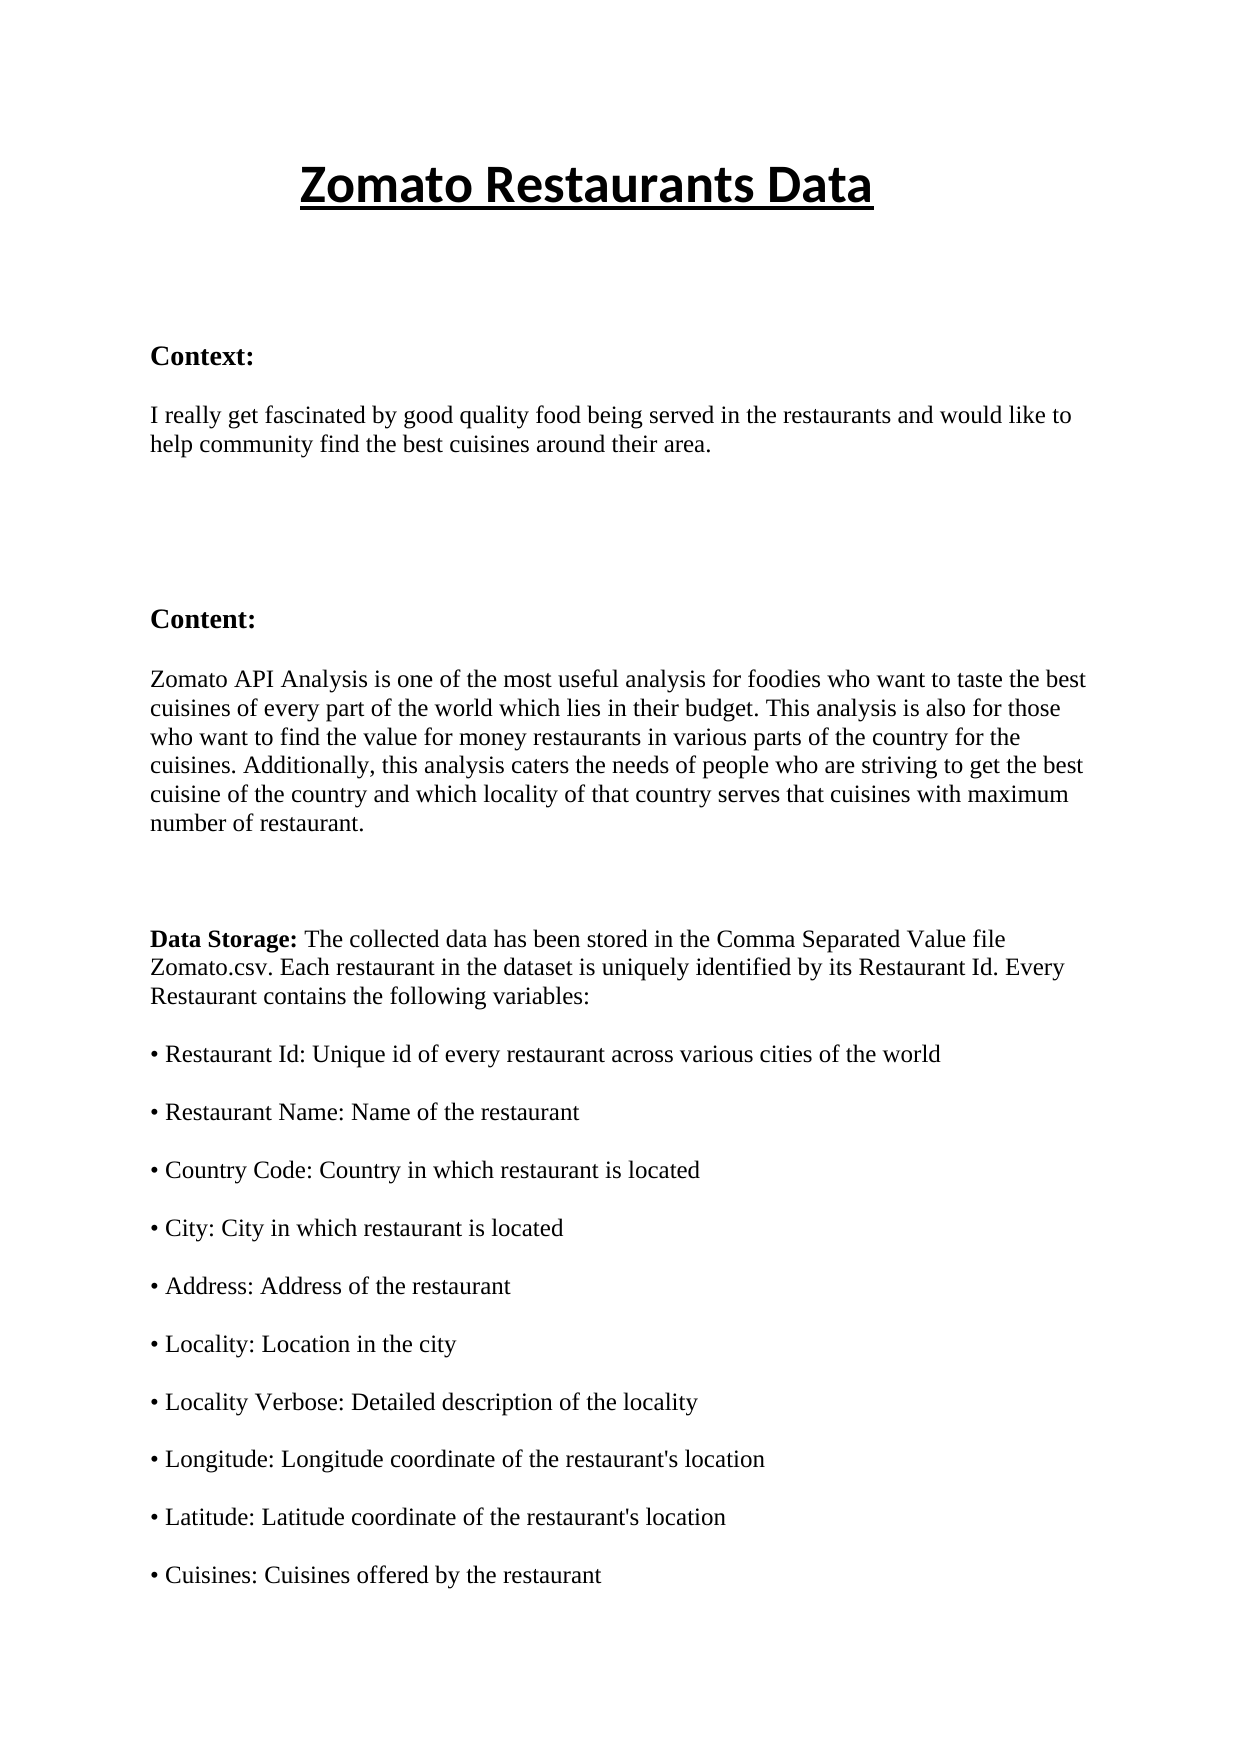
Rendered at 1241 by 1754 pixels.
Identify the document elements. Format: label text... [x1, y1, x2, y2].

text Zomato API Analysis is one of the most useful analysis for foodies who want to taste the best cuisines of every part of the world which lies in their budget. This analysis is also for those who want to find the value for money restaurants in various parts of the country for the cuisines. Additionally, this analysis caters the needs of people who are striving to get the best cuisine of the country and which locality of that country serves that cuisines with maximum number of restaurant. [150, 664, 1090, 837]
subtitle Content: [150, 603, 1090, 635]
text • Locality: Location in the city [150, 1329, 1090, 1357]
text • Restaurant Name: Name of the restaurant [150, 1097, 1090, 1126]
text • Latitude: Latitude coordinate of the restaurant's location [150, 1502, 1090, 1531]
text Data Storage: The collected data has been stored in the Comma Separated Value file Zomato.csv. Each restaurant in the dataset is uniquely identified by its Restaurant Id. Every Restaurant contains the following variables: [150, 924, 1090, 1010]
text • Cuisines: Cuisines offered by the restaurant [150, 1560, 1090, 1589]
text • Locality Verbose: Detailed description of the locality [150, 1387, 1090, 1415]
text Context: [150, 338, 1090, 371]
text • Address: Address of the restaurant [150, 1271, 1090, 1299]
text • Longitude: Longitude coordinate of the restaurant's location [150, 1444, 1090, 1473]
text Zomato Restaurants Data [225, 150, 1090, 216]
text • City: City in which restaurant is located [150, 1213, 1090, 1242]
text • Country Code: Country in which restaurant is located [150, 1155, 1090, 1184]
text • Restaurant Id: Unique id of every restaurant across various cities of the world [150, 1039, 1090, 1068]
text I really get fascinated by good quality food being served in the restaurants and would like to help community find the best cuisines around their area. [150, 400, 1090, 458]
